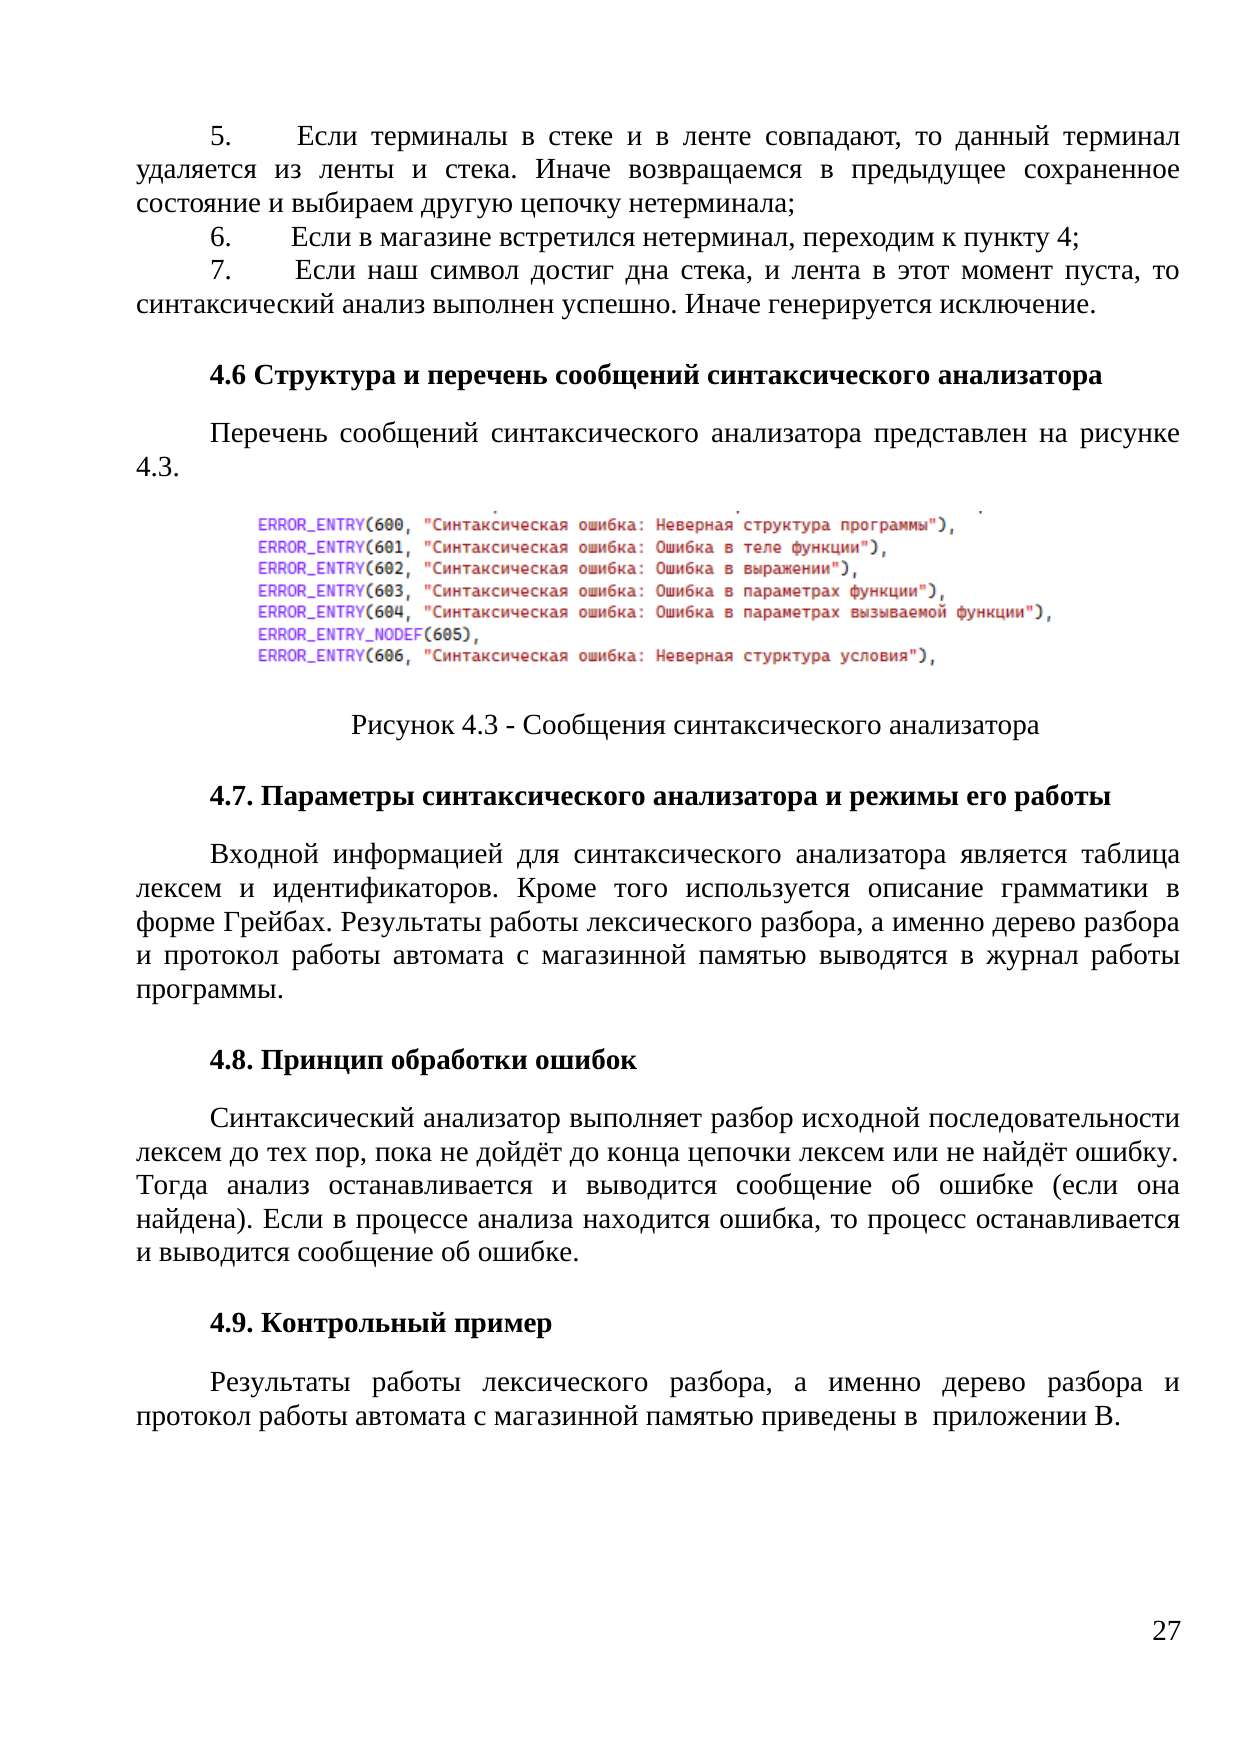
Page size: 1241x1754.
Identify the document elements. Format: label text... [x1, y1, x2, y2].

subtitle 4.6 Структура и перечень сообщений синтаксического анализатора [136, 357, 1181, 390]
subtitle 4.8. Принцип обработки ошибок [136, 1042, 1181, 1075]
title Рисунок 4.3 - Сообщения синтаксического анализатора [136, 707, 1181, 741]
list Если терминалы в стеке и в ленте совпадают, то данный терминал удаляется из ленты и стека. Иначе возвращаемся в предыдущее сохраненное состояние и выбираем другую цепочку нетерминала; [136, 118, 1181, 219]
text Результаты работы лексического разбора, а именно дерево разбора и протокол работы автомата с магазинной памятью приведены в приложении В. [136, 1364, 1181, 1431]
subtitle 4.7. Параметры синтаксического анализатора и режимы его работы [136, 778, 1181, 812]
text Входной информацией для синтаксического анализатора является таблица лексем и идентификаторов. Кроме того используется описание грамматики в форме Грейбах. Результаты работы лексического разбора, а именно дерево разбора и протокол работы автомата с магазинной памятью выводятся в журнал работы программы. [136, 837, 1181, 1004]
text Синтаксический анализатор выполняет разбор исходной последовательности лексем до тех пор, пока не дойдёт до конца цепочки лексем или не найдёт ошибку. Тогда анализ останавливается и выводится сообщение об ошибке (если она найдена). Если в процессе анализа находится ошибка, то процесс останавливается и выводится сообщение об ошибке. [136, 1100, 1181, 1268]
list Если наш символ достиг дна стека, и лента в этот момент пуста, то синтаксический анализ выполнен успешно. Иначе генерируется исключение. [136, 252, 1181, 319]
text Перечень сообщений синтаксического анализатора представлен на рисунке 4.3. [136, 415, 1181, 482]
list Если в магазине встретился нетерминал, переходим к пункту 4; [136, 219, 1181, 252]
subtitle 4.9. Контрольный пример [136, 1306, 1181, 1339]
picture [250, 511, 1067, 678]
